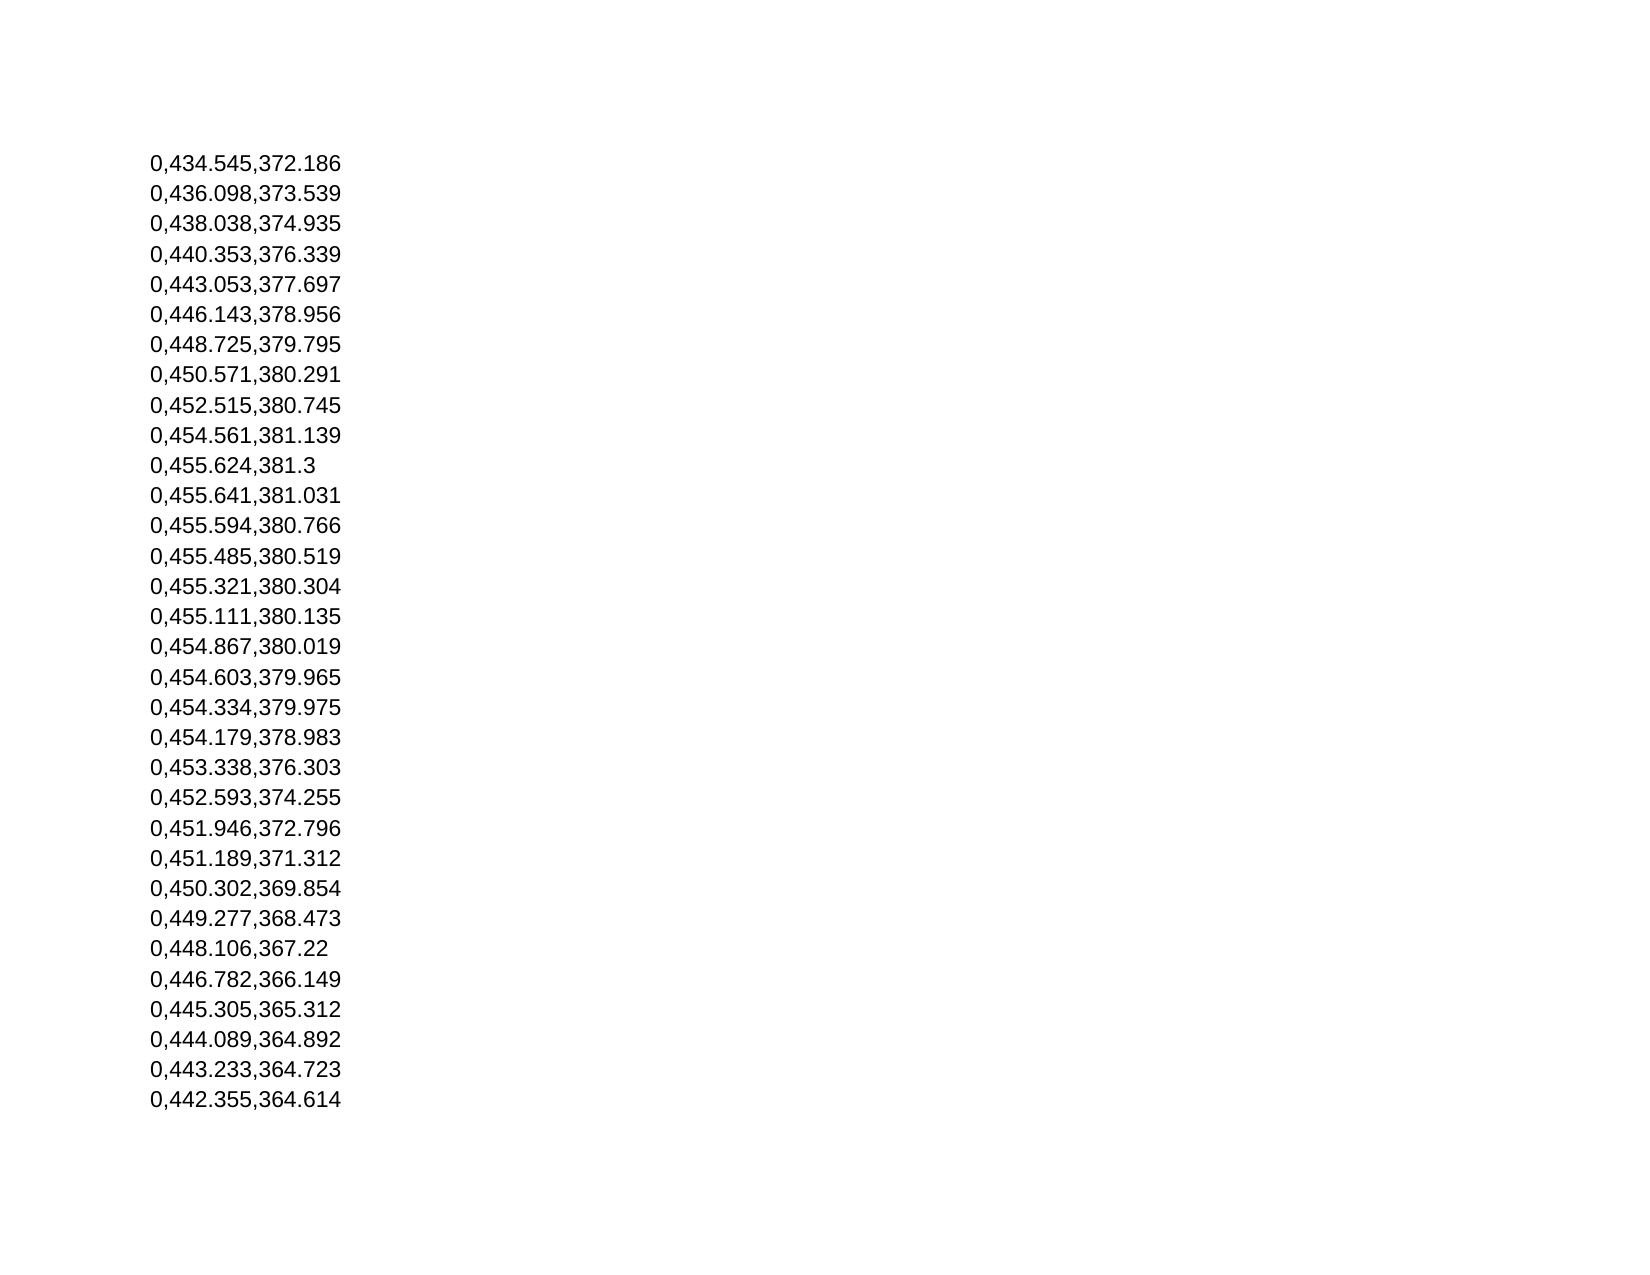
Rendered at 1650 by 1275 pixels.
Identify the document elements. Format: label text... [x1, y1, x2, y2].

text 0,451.946,372.796 [150, 814, 1500, 841]
text 0,453.338,376.303 [150, 754, 1500, 781]
text 0,442.355,364.614 [150, 1086, 1500, 1113]
text 0,438.038,374.935 [150, 210, 1500, 237]
text 0,436.098,373.539 [150, 180, 1500, 207]
text 0,443.053,377.697 [150, 271, 1500, 297]
text 0,444.089,364.892 [150, 1026, 1500, 1052]
text 0,455.641,381.031 [150, 482, 1500, 509]
text 0,454.561,381.139 [150, 422, 1500, 448]
text 0,445.305,365.312 [150, 996, 1500, 1022]
text 0,454.334,379.975 [150, 694, 1500, 720]
text 0,443.233,364.723 [150, 1056, 1500, 1083]
text 0,452.593,374.255 [150, 784, 1500, 811]
text 0,454.867,380.019 [150, 633, 1500, 660]
text 0,455.594,380.766 [150, 512, 1500, 539]
text 0,448.106,367.22 [150, 935, 1500, 962]
text 0,452.515,380.745 [150, 392, 1500, 418]
text 0,454.603,379.965 [150, 663, 1500, 690]
text 0,455.321,380.304 [150, 573, 1500, 599]
text 0,450.571,380.291 [150, 361, 1500, 388]
text 0,454.179,378.983 [150, 724, 1500, 750]
text 0,448.725,379.795 [150, 331, 1500, 358]
text 0,455.111,380.135 [150, 603, 1500, 629]
text 0,450.302,369.854 [150, 875, 1500, 901]
text 0,455.624,381.3 [150, 452, 1500, 478]
text 0,440.353,376.339 [150, 241, 1500, 267]
text 0,451.189,371.312 [150, 845, 1500, 871]
text 0,449.277,368.473 [150, 905, 1500, 932]
text 0,455.485,380.519 [150, 543, 1500, 569]
text 0,434.545,372.186 [150, 150, 1500, 176]
text 0,446.143,378.956 [150, 301, 1500, 327]
text 0,446.782,366.149 [150, 966, 1500, 992]
